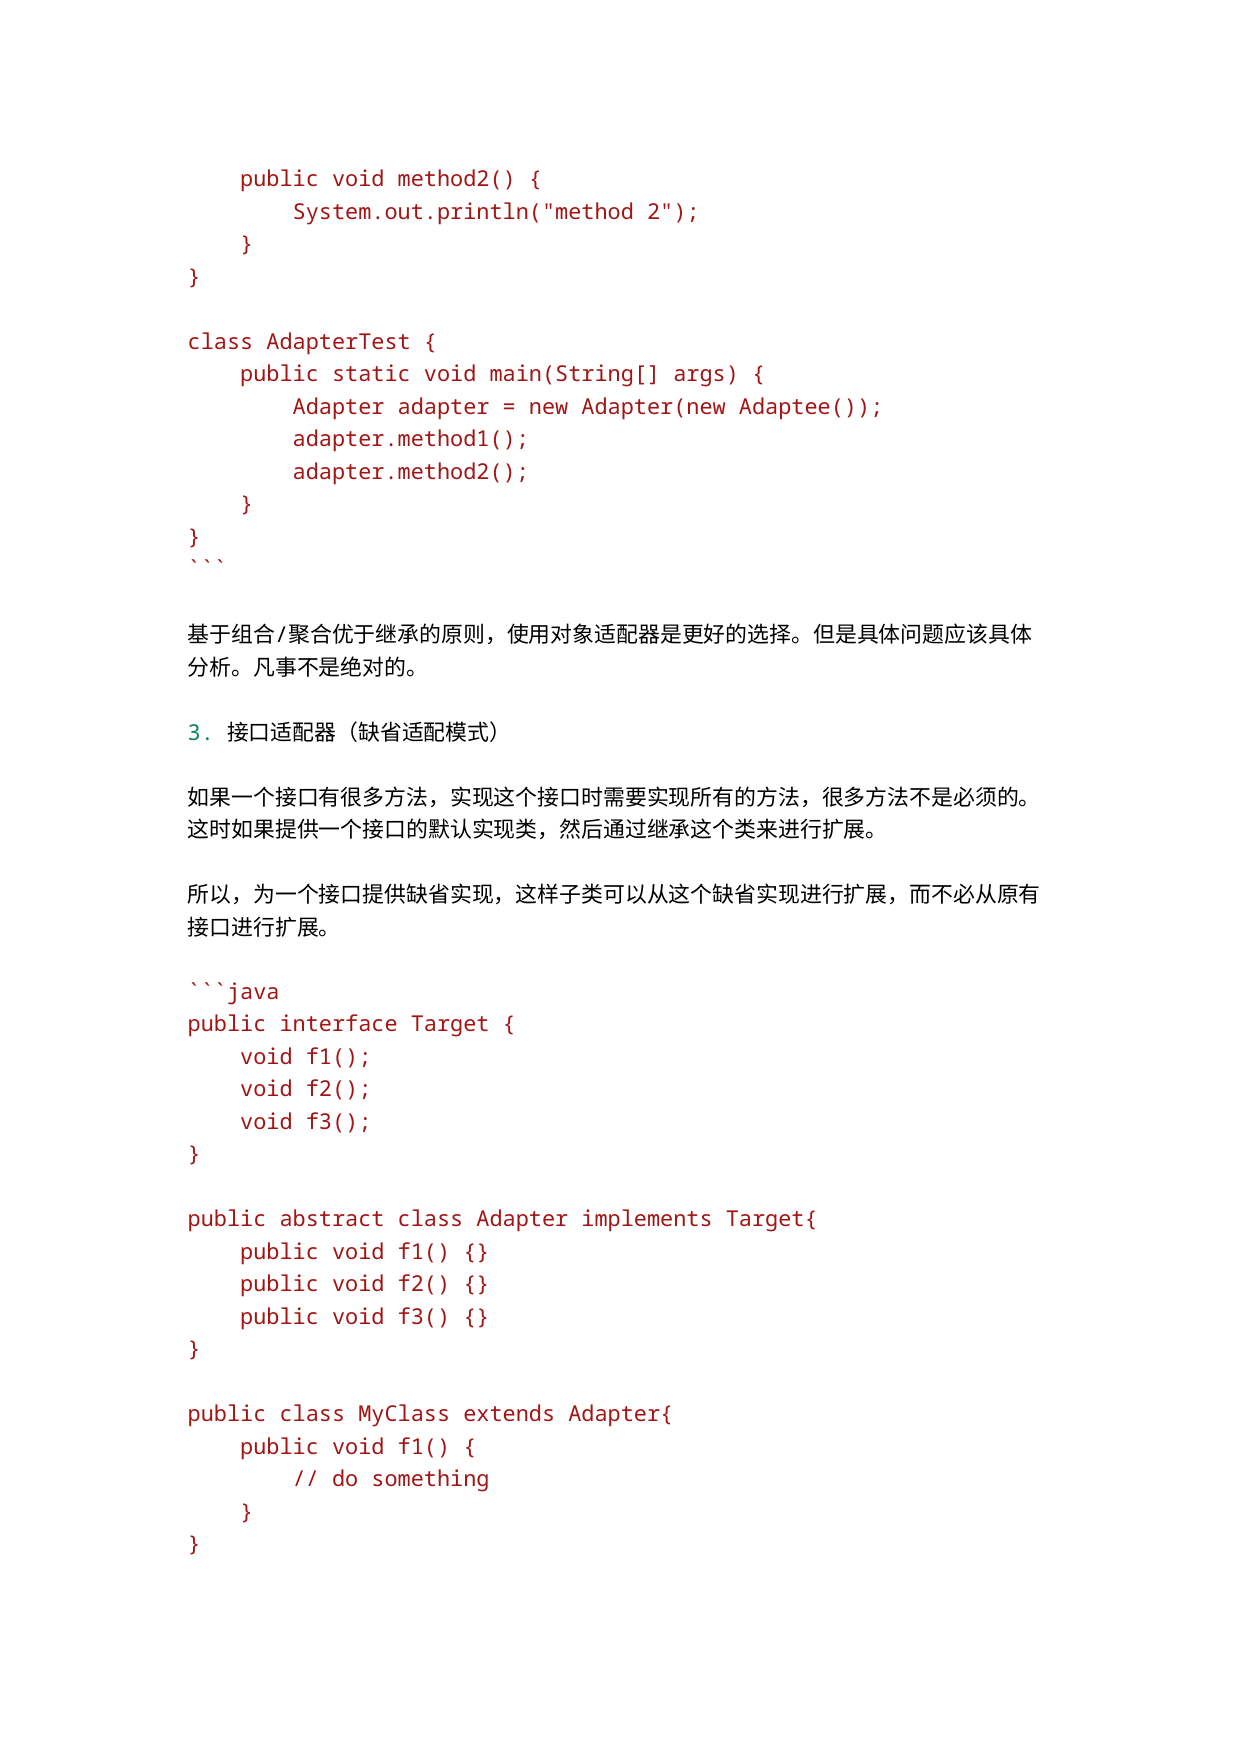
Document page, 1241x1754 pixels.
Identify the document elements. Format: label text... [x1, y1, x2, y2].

text public void f1() { [187, 1429, 1053, 1462]
text adapter.method1(); [187, 422, 1053, 454]
text public static void main(String[] args) { [187, 357, 1053, 389]
text public interface Target { [187, 1007, 1053, 1039]
text 所以，为一个接口提供缺省实现，这样子类可以从这个缺省实现进行扩展，而不必从原有接口进行扩展。 [187, 877, 1053, 942]
text public void method2() { [187, 162, 1053, 194]
text } [187, 519, 1053, 552]
text class AdapterTest { [187, 324, 1053, 357]
text public class MyClass extends Adapter{ [187, 1397, 1053, 1429]
text } [187, 1332, 1053, 1364]
text 基于组合/聚合优于继承的原则，使用对象适配器是更好的选择。但是具体问题应该具体分析。凡事不是绝对的。 [187, 617, 1053, 682]
text void f1(); [187, 1039, 1053, 1072]
text 3. 接口适配器（缺省适配模式） [187, 714, 1053, 747]
text public abstract class Adapter implements Target{ [187, 1202, 1053, 1234]
text } [187, 1137, 1053, 1169]
text 如果一个接口有很多方法，实现这个接口时需要实现所有的方法，很多方法不是必须的。 [187, 779, 1053, 812]
text } [187, 1494, 1053, 1527]
text void f2(); [187, 1072, 1053, 1104]
text } [187, 1527, 1053, 1559]
text ``` [187, 552, 1053, 584]
text } [187, 487, 1053, 519]
text void f3(); [187, 1104, 1053, 1137]
text } [187, 259, 1053, 292]
text } [187, 227, 1053, 259]
text adapter.method2(); [187, 454, 1053, 487]
text System.out.println("method 2"); [187, 194, 1053, 227]
text public void f1() {} [187, 1234, 1053, 1267]
text // do something [187, 1462, 1053, 1494]
text public void f3() {} [187, 1299, 1053, 1332]
text public void f2() {} [187, 1267, 1053, 1299]
text 这时如果提供一个接口的默认实现类，然后通过继承这个类来进行扩展。 [187, 812, 1053, 844]
text ```java [187, 974, 1053, 1007]
text Adapter adapter = new Adapter(new Adaptee()); [187, 389, 1053, 422]
